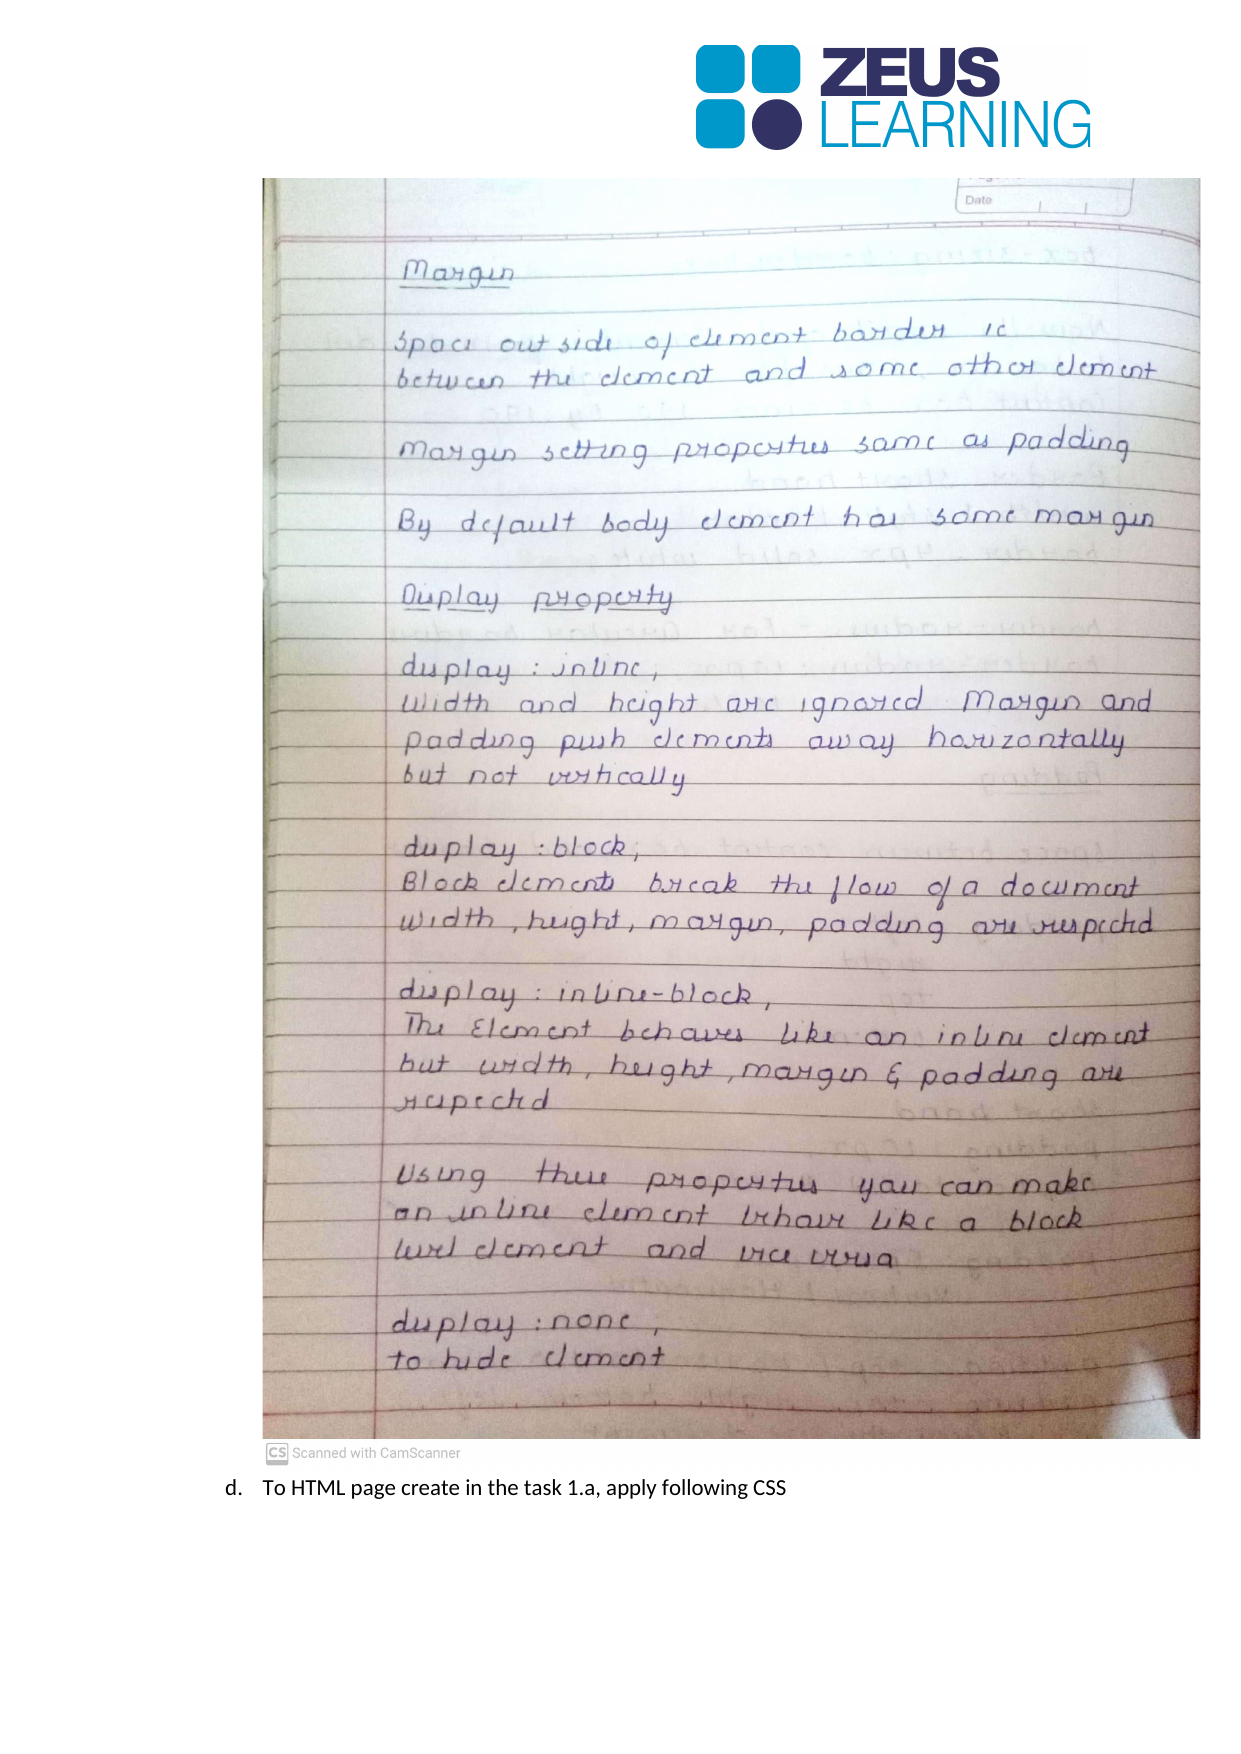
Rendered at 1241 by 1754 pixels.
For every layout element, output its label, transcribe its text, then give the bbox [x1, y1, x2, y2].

list To HTML page create in the task 1.a, apply following CSS [225, 1473, 1090, 1501]
picture [1058, 104, 1091, 144]
picture [696, 45, 1091, 150]
picture [262, 178, 1201, 1469]
